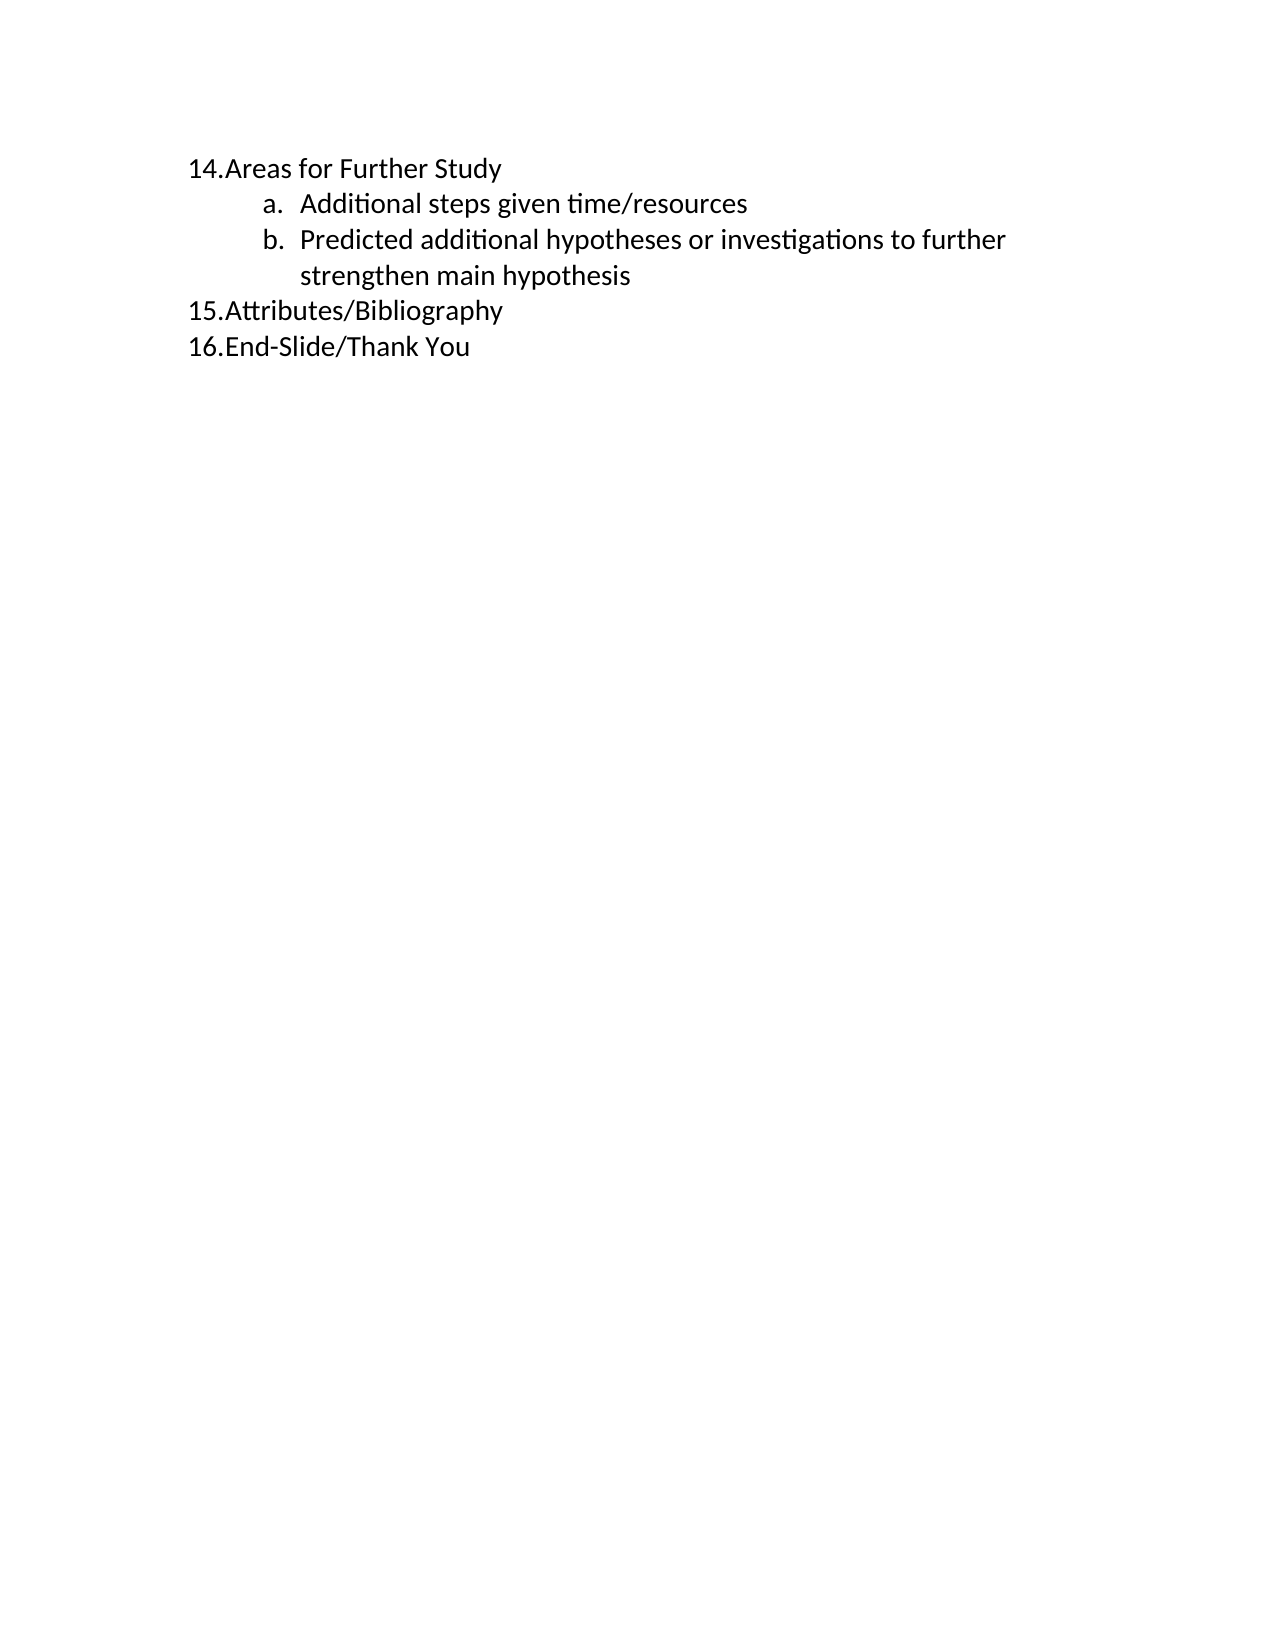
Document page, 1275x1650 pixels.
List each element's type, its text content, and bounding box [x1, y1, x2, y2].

list Areas for Further Study [187, 150, 1125, 186]
list Attributes/Bibliography [187, 292, 1125, 328]
list End-Slide/Thank You [187, 328, 1125, 364]
list Additional steps given time/resources [262, 186, 1125, 221]
list Predicted additional hypotheses or investigations to further strengthen main hypothesis [262, 221, 1125, 292]
